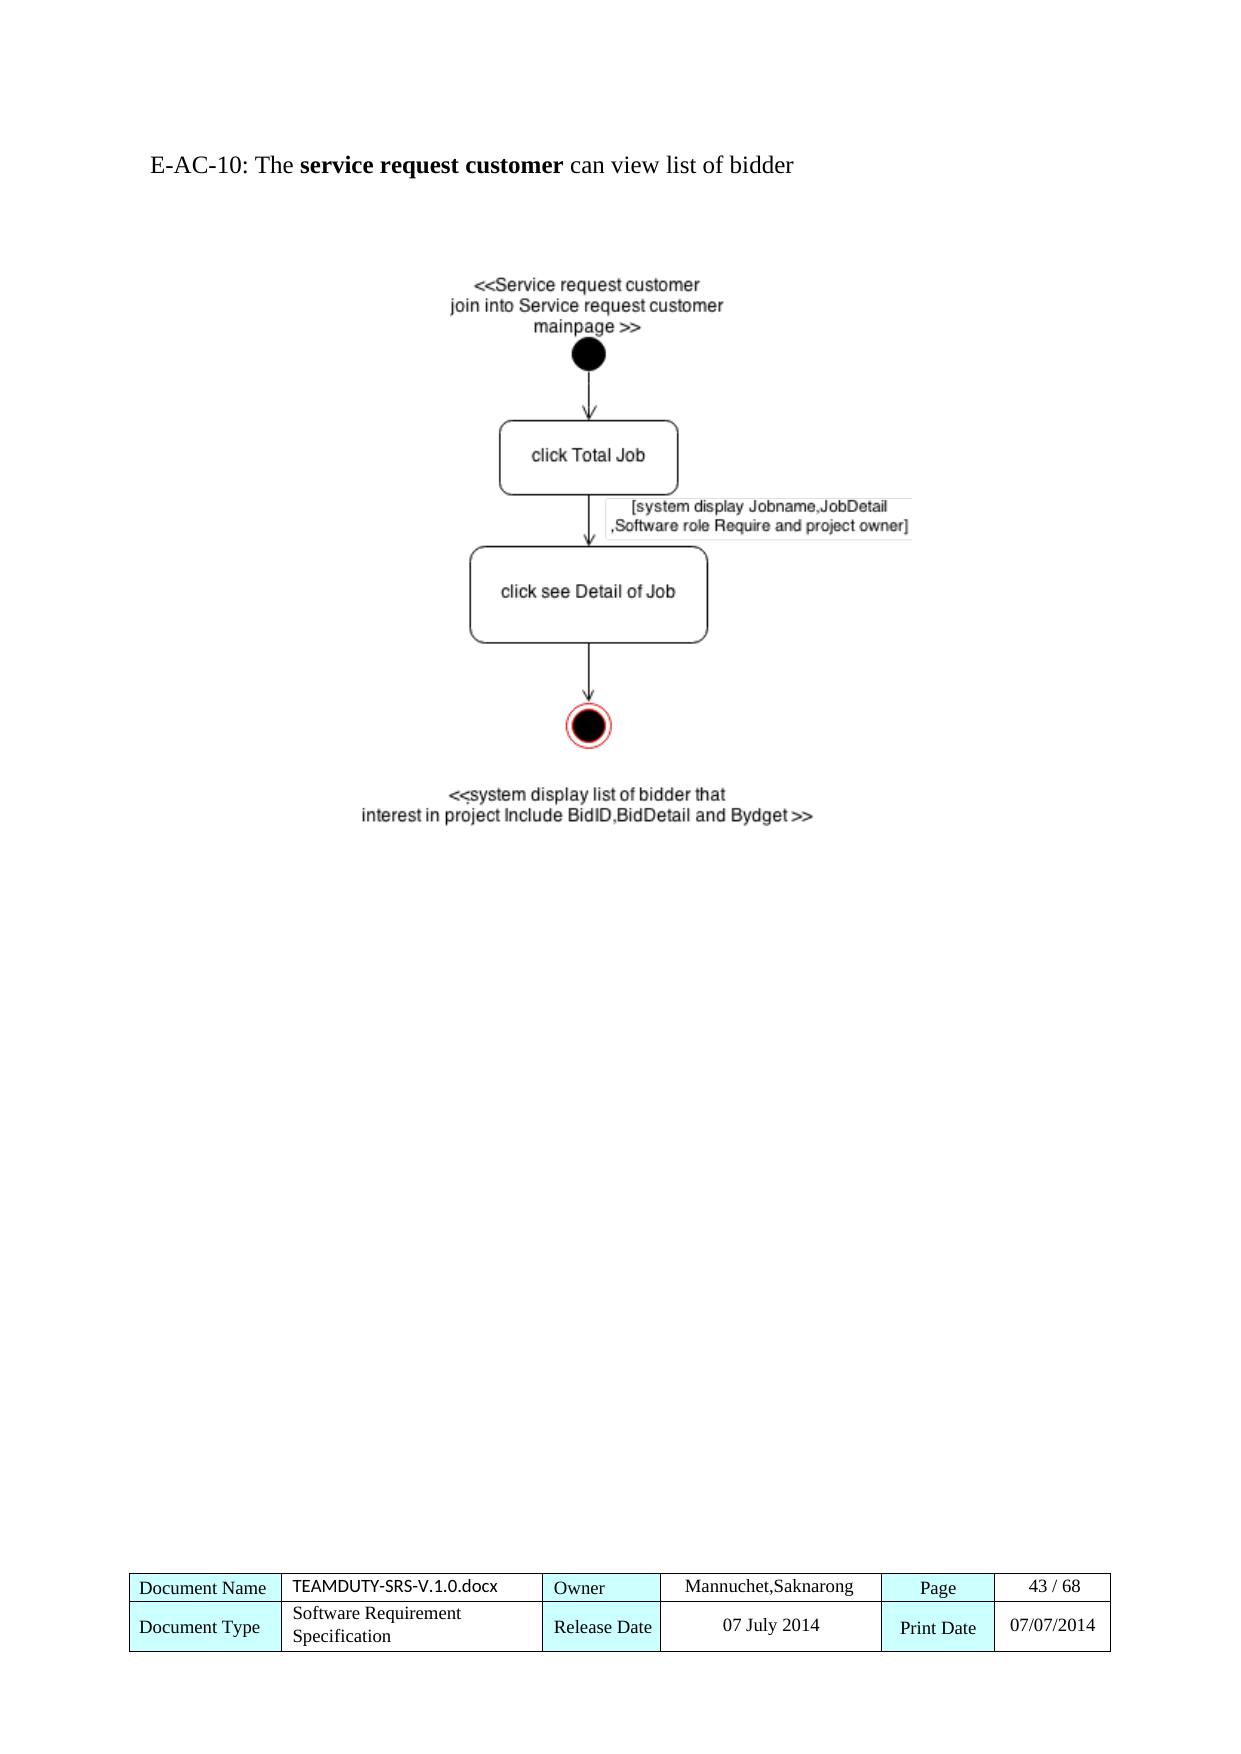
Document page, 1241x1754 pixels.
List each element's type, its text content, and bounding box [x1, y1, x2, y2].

picture [360, 272, 913, 835]
text E-AC-10: The service request customer can view list of bidder [150, 150, 1090, 179]
